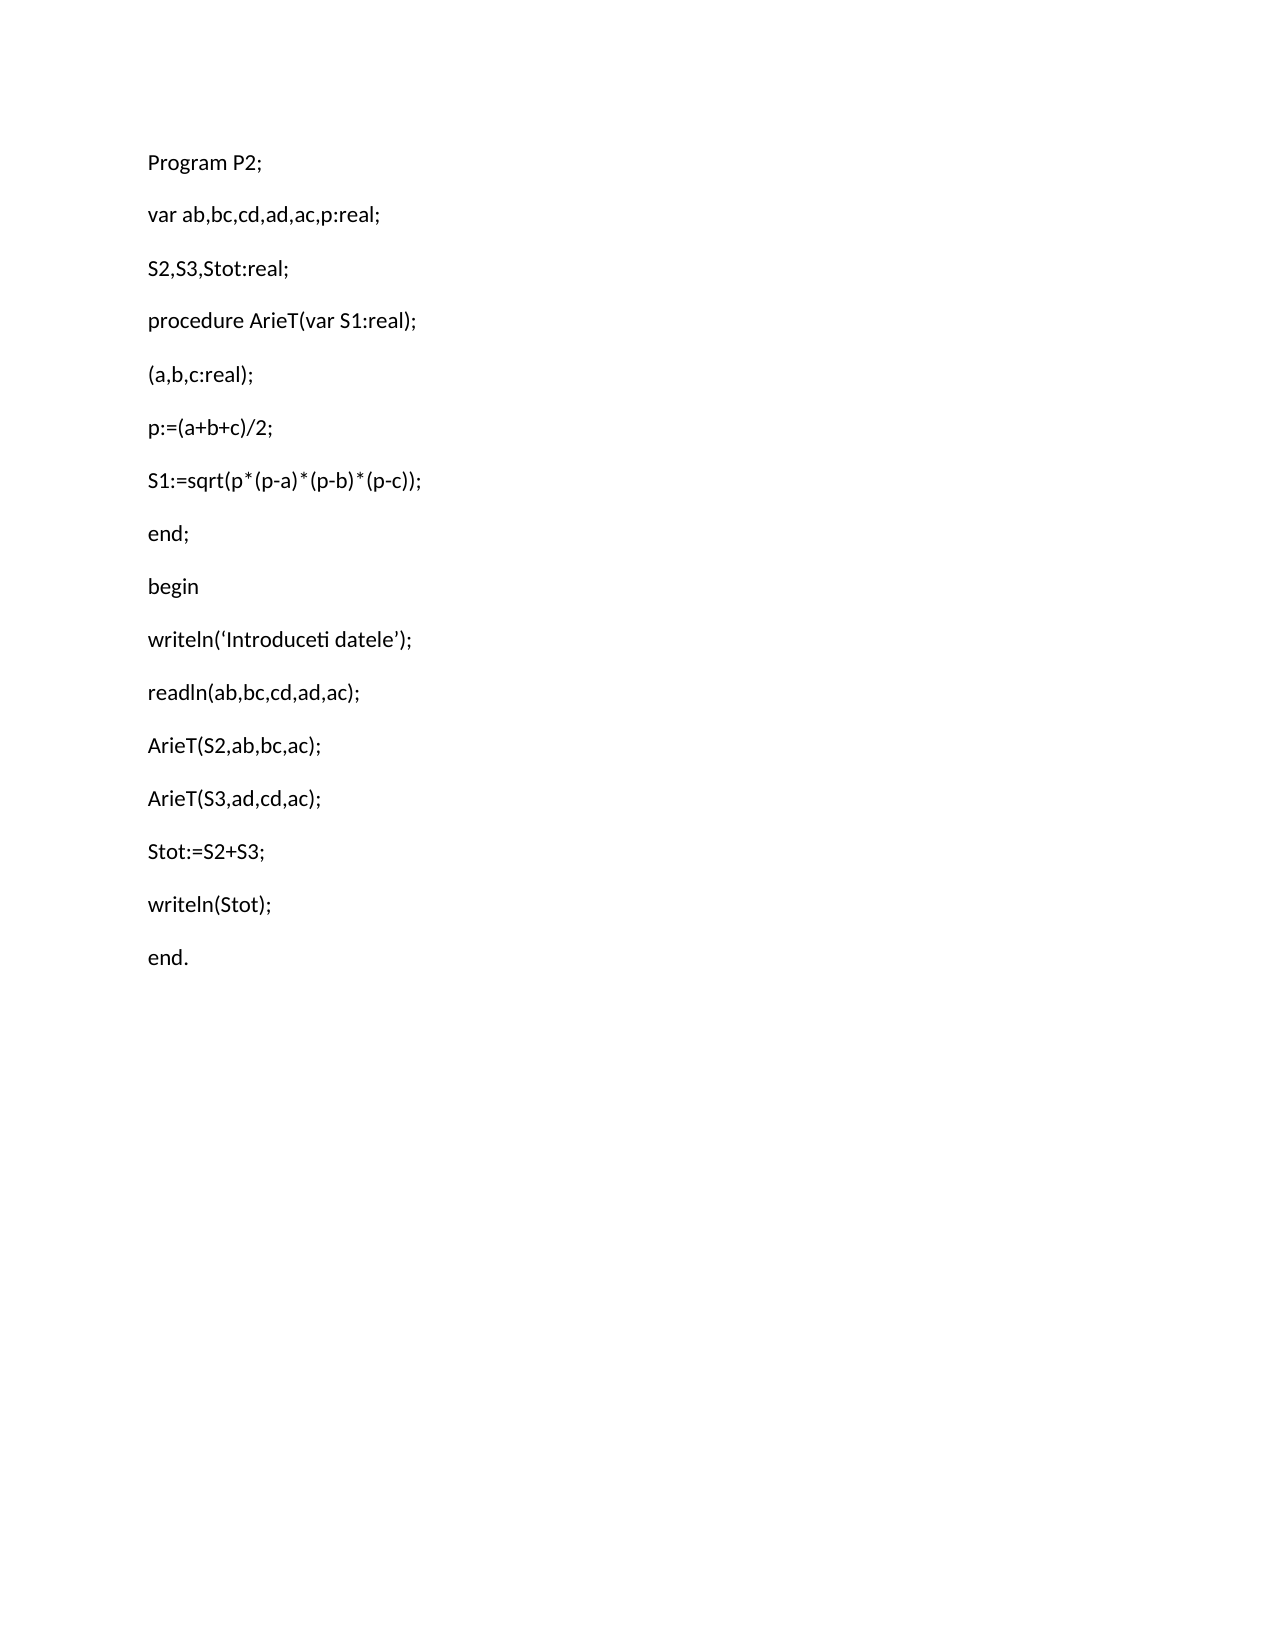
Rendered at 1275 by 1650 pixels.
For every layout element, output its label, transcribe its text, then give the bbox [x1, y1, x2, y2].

text ArieT(S2,ab,bc,ac); [148, 731, 1127, 759]
text S1:=sqrt(p*(p-a)*(p-b)*(p-c)); [148, 466, 1127, 494]
text Program P2; [148, 148, 1127, 176]
text (a,b,c:real); [148, 360, 1127, 388]
text end. [148, 943, 1127, 971]
text procedure ArieT(var S1:real); [148, 307, 1127, 335]
text Stot:=S2+S3; [148, 837, 1127, 865]
text writeln(Stot); [148, 890, 1127, 918]
text writeln(‘Introduceti datele’); [148, 625, 1127, 653]
text readln(ab,bc,cd,ad,ac); [148, 678, 1127, 706]
text end; [148, 519, 1127, 547]
text begin [148, 572, 1127, 600]
text ArieT(S3,ad,cd,ac); [148, 784, 1127, 812]
text S2,S3,Stot:real; [148, 254, 1127, 282]
text var ab,bc,cd,ad,ac,p:real; [148, 201, 1127, 229]
text p:=(a+b+c)/2; [148, 413, 1127, 441]
